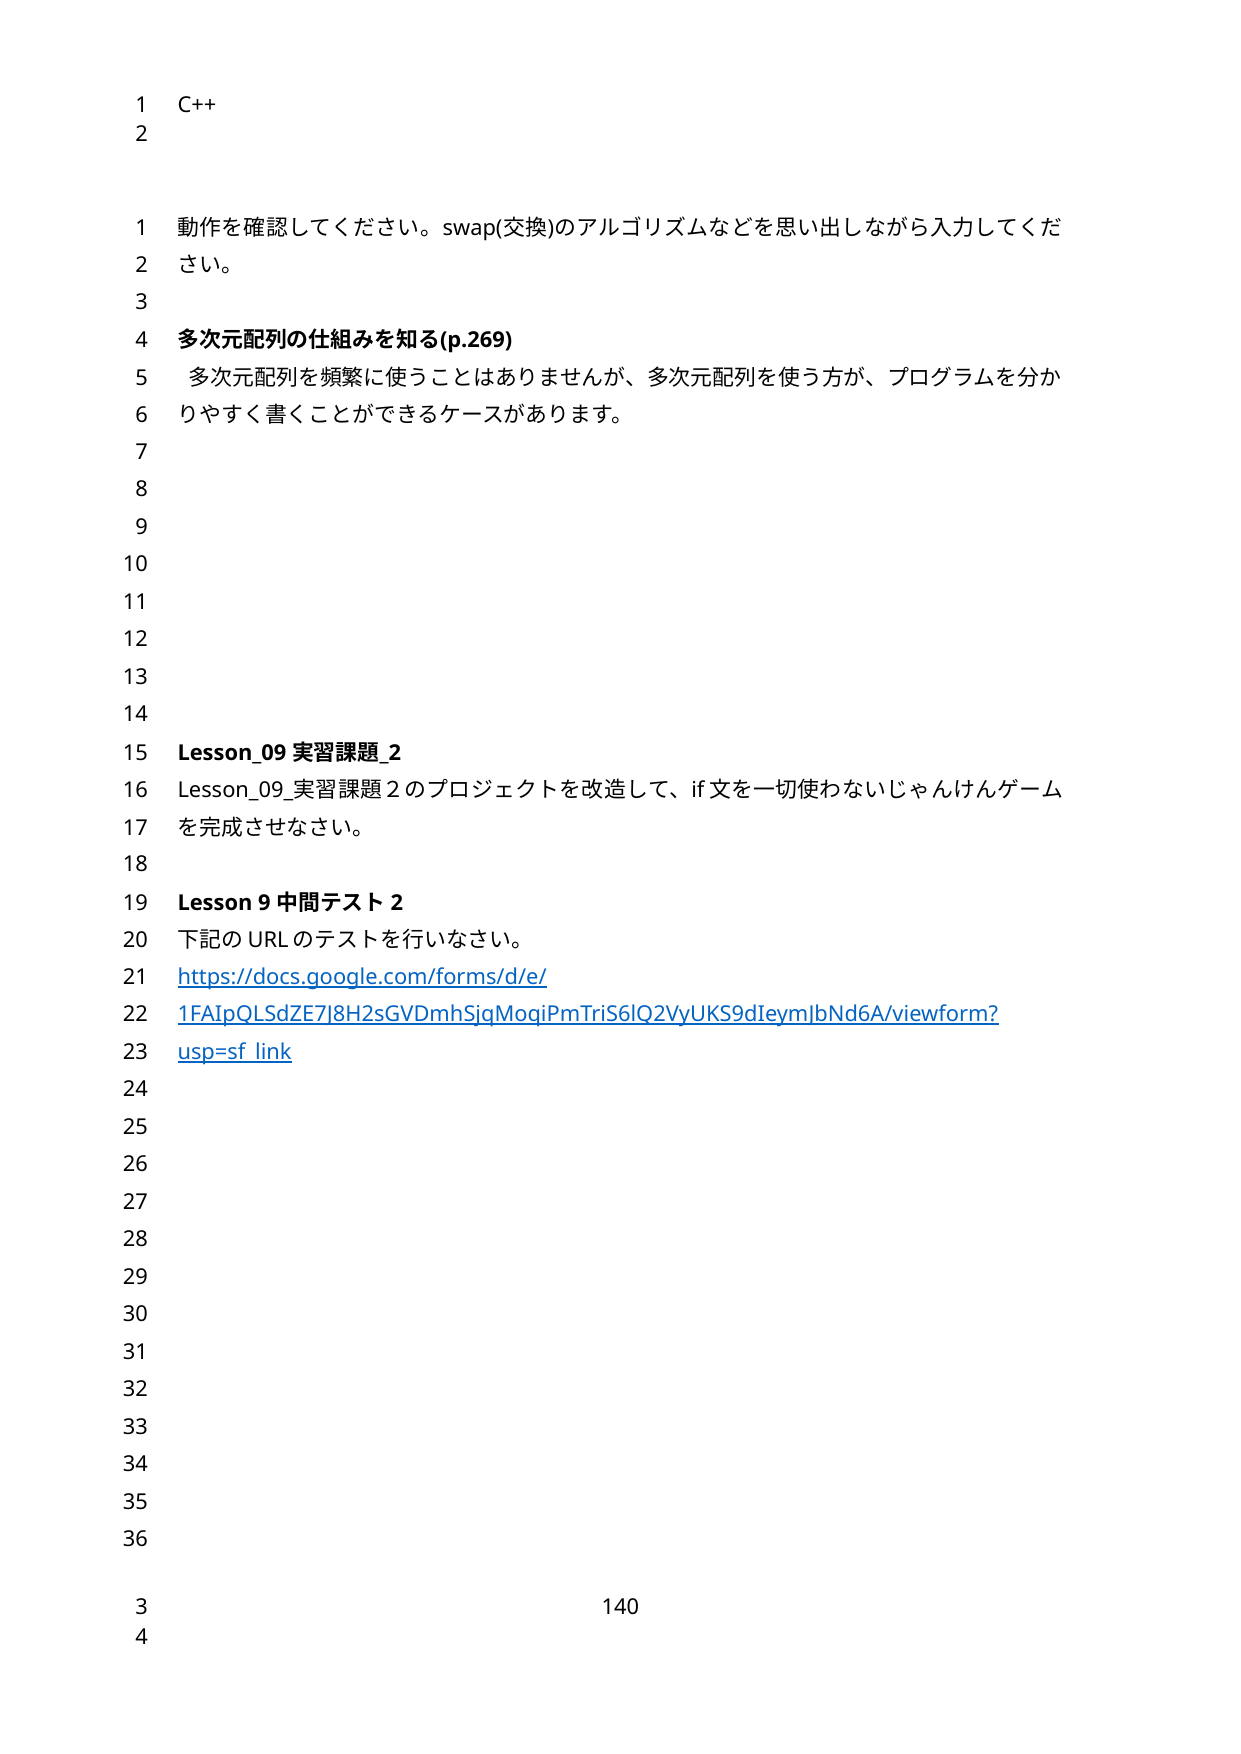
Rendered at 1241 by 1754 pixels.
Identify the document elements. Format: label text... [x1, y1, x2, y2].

text りやすく書くことができるケースがあります。 [177, 394, 1063, 432]
text 前期でチラっと学習したバブルソートの説明が載っています。Sample3.cppを入力して、動作を確認してください。swap(交換)のアルゴリズムなどを思い出しながら入力してください。 [177, 207, 1063, 282]
text 多次元配列の仕組みを知る(p.269) [177, 319, 1063, 357]
text https://docs.google.com/forms/d/e/1FAIpQLSdZE7J8H2sGVDmhSjqMoqiPmTriS6lQ2VyUKS9dIeymJbNd6A/viewform?usp=sf_link [177, 957, 1063, 1069]
text Lesson_09_実習課題２のプロジェクトを改造して、if文を一切使わないじゃんけんゲームを完成させなさい。 [177, 769, 1063, 844]
subtitle Lesson 9 中間テスト 2 [177, 882, 1063, 919]
subtitle Lesson_09 実習課題_2 [177, 732, 1063, 769]
text 多次元配列を頻繁に使うことはありませんが、多次元配列を使う方が、プログラムを分か [177, 357, 1063, 394]
text 下記のURLのテストを行いなさい。 [177, 919, 1063, 957]
